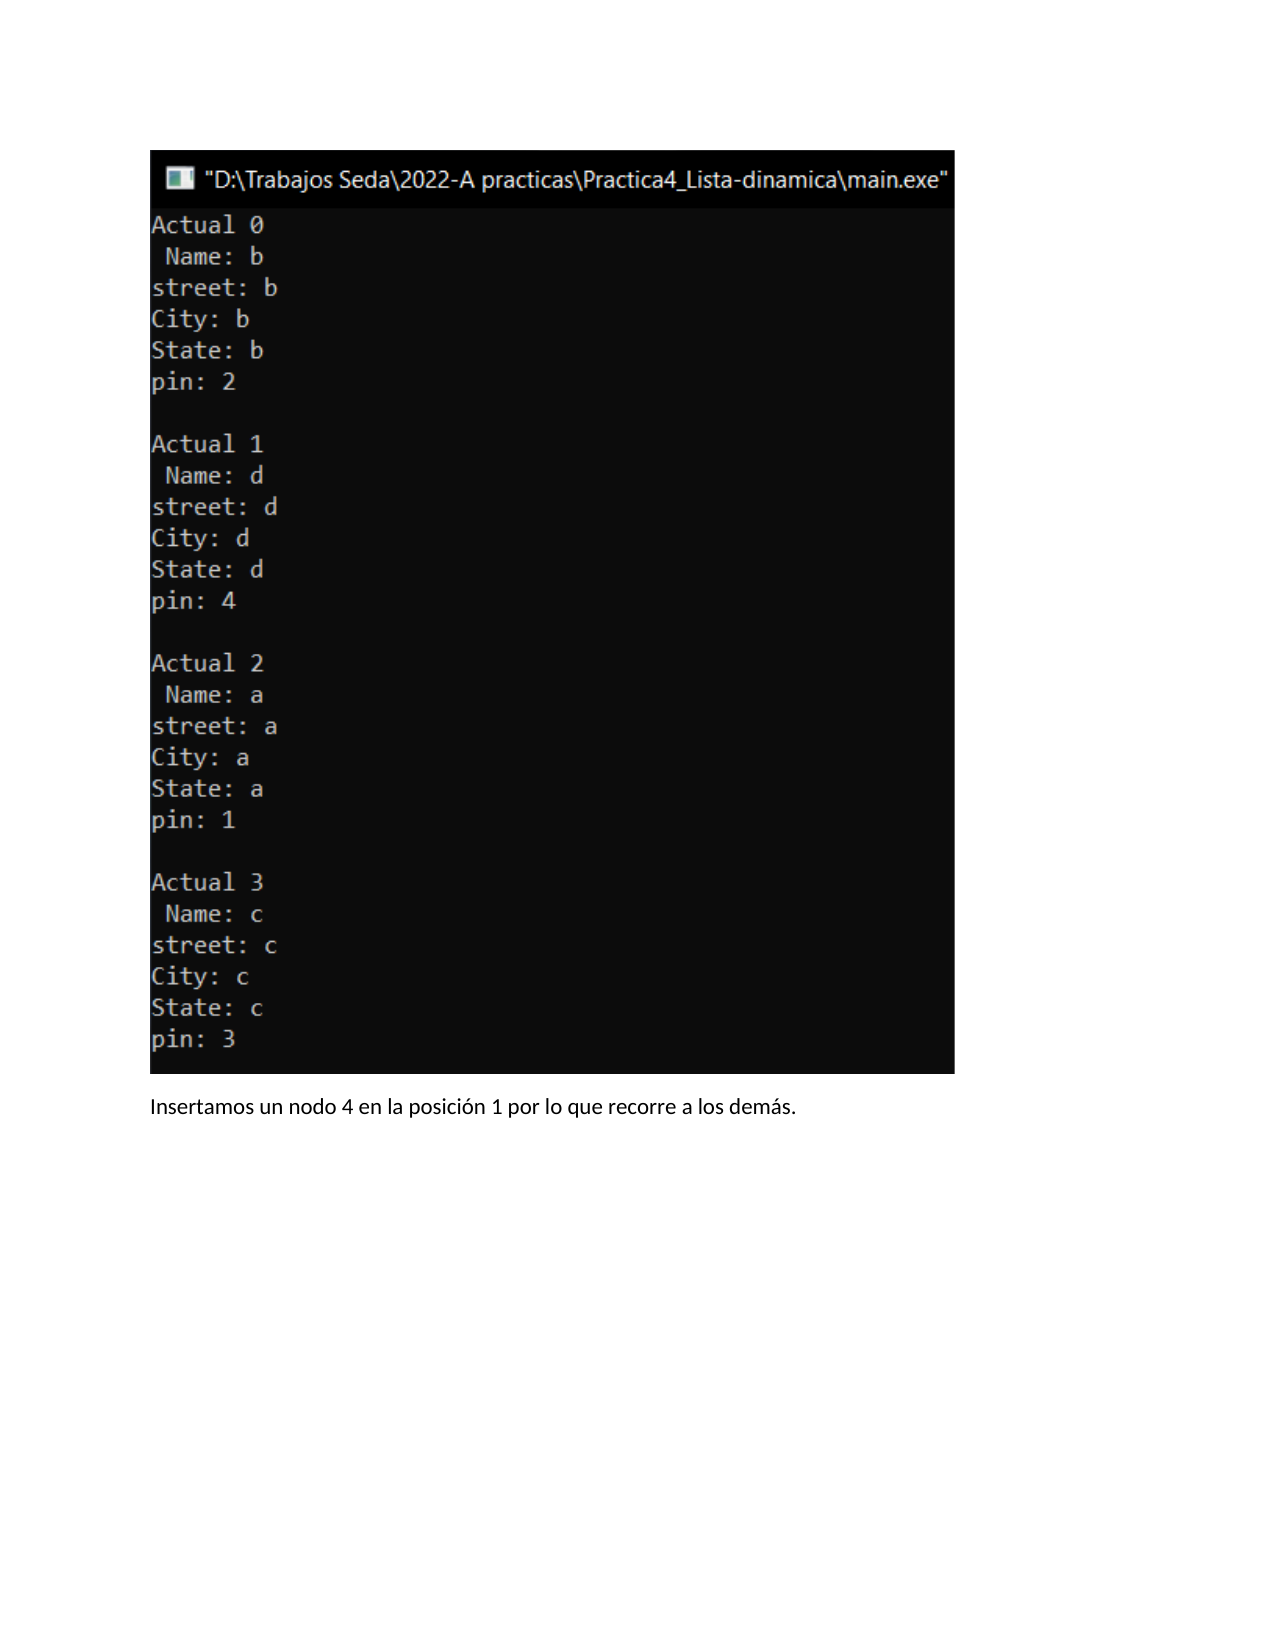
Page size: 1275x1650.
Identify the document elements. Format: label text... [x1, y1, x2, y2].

text Insertamos un nodo 4 en la posición 1 por lo que recorre a los demás. [150, 1092, 1125, 1120]
picture [150, 150, 955, 1074]
